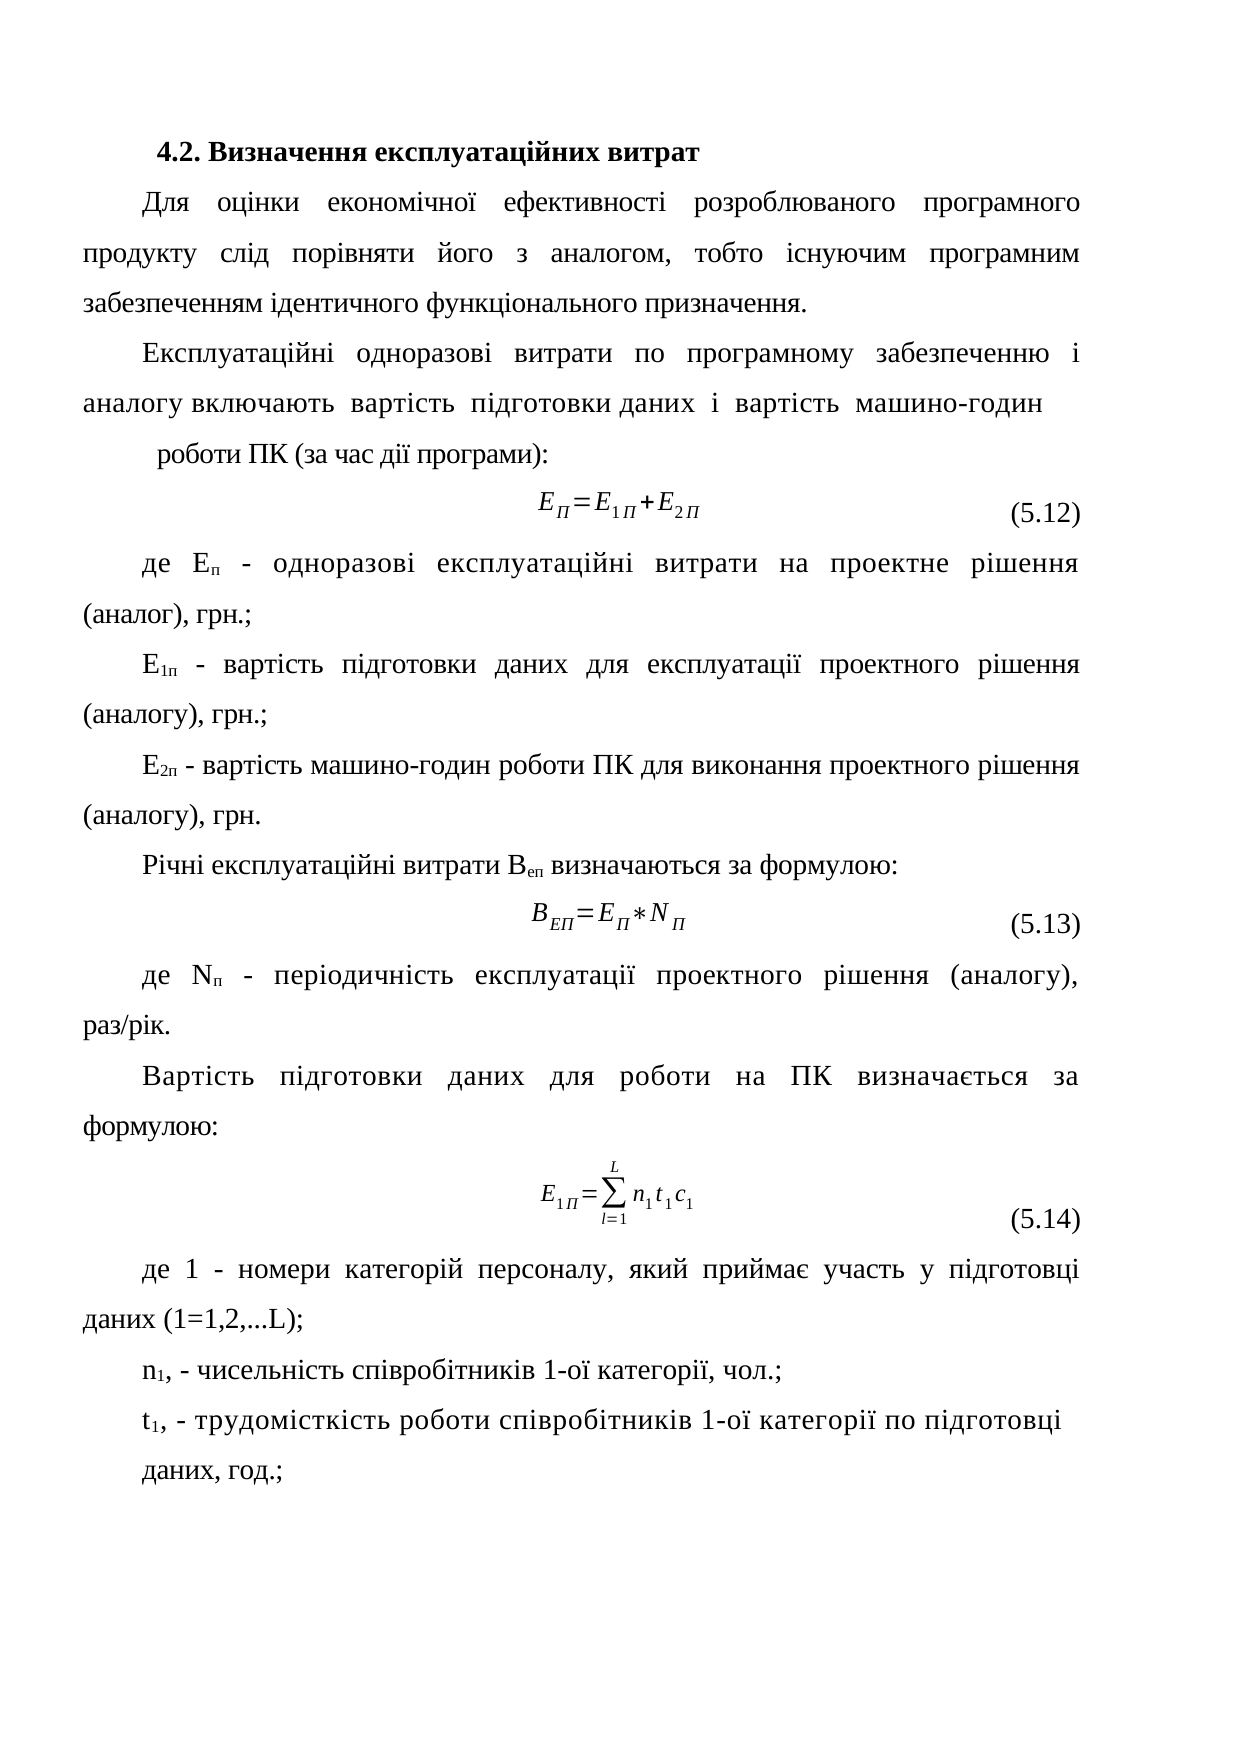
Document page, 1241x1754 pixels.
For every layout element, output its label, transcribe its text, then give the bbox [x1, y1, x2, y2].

text де Еп - одноразові експлуатаційні витрати на проектне рішення (аналог), грн.; [83, 546, 1081, 629]
text (5.14) [83, 1158, 1081, 1234]
text Річні експлуатаційні витрати Веп визначаються за формулою: [83, 847, 1081, 881]
text Для оцінки економічної ефективності розроблюваного програмного продукту слід порівняти його з аналогом, тобто існуючим програмним забезпеченням ідентичного функціонального призначення. [83, 184, 1081, 318]
text роботи ПК (за час дії програми): [83, 436, 1081, 469]
text Е1п - вартість підготовки даних для експлуатації проектного рішення (аналогу), грн.; [83, 646, 1081, 730]
text (5.13) [83, 898, 1081, 940]
text n1, - чисельність співробітників 1-ої категорії, чол.; [83, 1352, 1081, 1385]
text (5.12) [83, 486, 1081, 529]
text де 1 - номери категорій персоналу, який приймає участь у підготовці даних (1=1,2,...L); [83, 1251, 1081, 1335]
text t1, - трудомісткість роботи співробітників 1-ої категорії по підготовці [83, 1402, 1081, 1436]
text даних, год.; [83, 1452, 1081, 1486]
text Експлуатаційні одноразові витрати по програмному забезпеченню і аналогу включають вартість підготовки даних і вартість машино-годин [83, 335, 1081, 419]
text Е2п - вартість машино-годин роботи ПК для виконання проектного рішення (аналогу), грн. [83, 747, 1081, 831]
text Вартість підготовки даних для роботи на ПК визначається за формулою: [83, 1058, 1081, 1141]
text де Nп - періодичність експлуатації проектного рішення (аналогу), раз/рік. [83, 957, 1081, 1041]
subtitle 4.2. Визначення експлуатаційних витрат [83, 134, 1081, 168]
